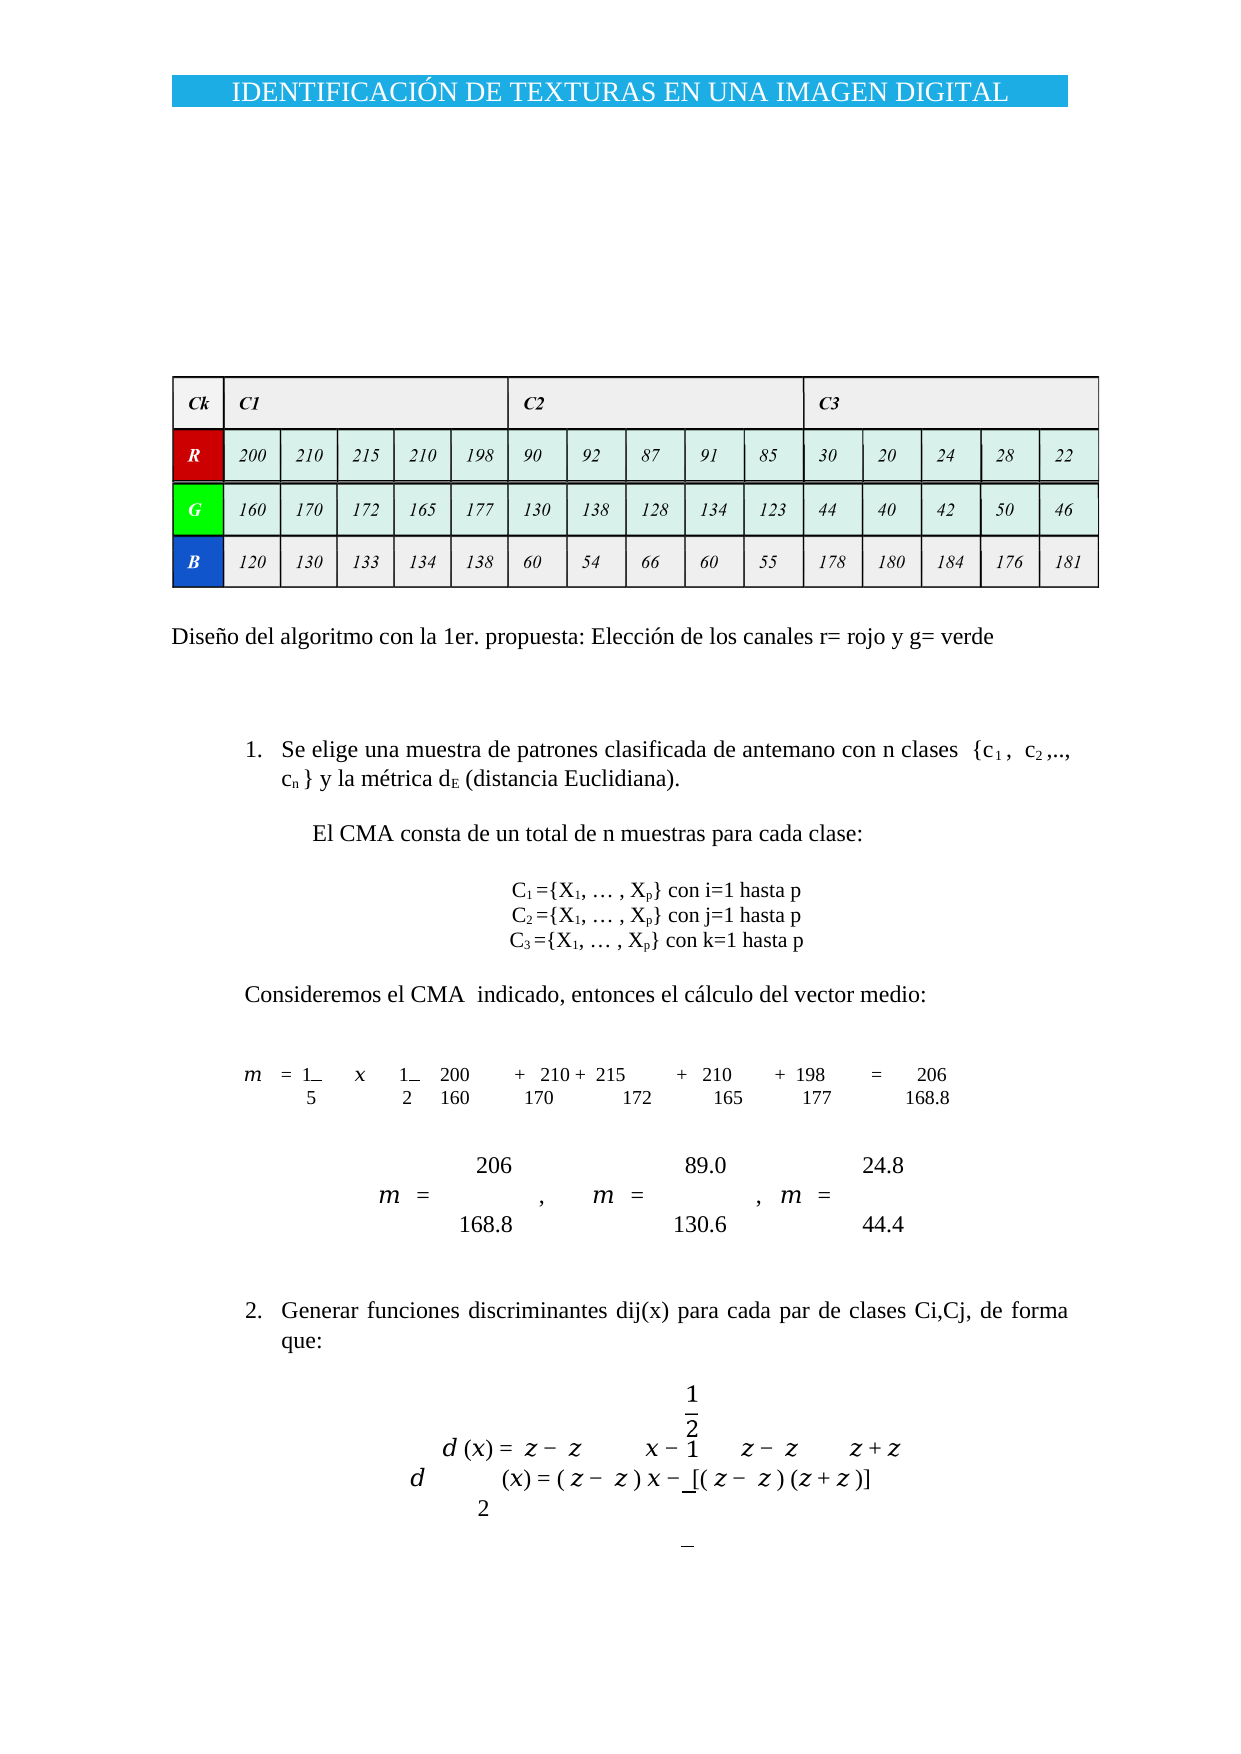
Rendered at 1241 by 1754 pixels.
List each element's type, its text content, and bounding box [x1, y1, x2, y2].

text C1 ={X1, … , Xp} con i=1 hasta p [219, 877, 1094, 902]
text 𝑑 (𝑥) = 𝑧 − 𝑧 𝑥 − 𝑧 − 𝑧 𝑧 + 𝑧 [172, 1385, 1095, 1462]
text 2 [285, 1493, 1095, 1521]
text 168.8 130.6 44.4 [172, 1210, 1095, 1238]
picture [171, 375, 1100, 588]
list Generar funciones discriminantes dij(x) para cada par de clases Ci,Cj, de forma que: [245, 1296, 1070, 1354]
text Consideremos el CMA indicado, entonces el cálculo del vector medio: [244, 980, 1070, 1008]
text C2 ={X1, … , Xp} con j=1 hasta p [219, 902, 1094, 927]
list Se elige una muestra de patrones clasificada de antemano con n clases {c1 , c2 ,.., cn } y la métrica dE (distancia Euclidiana). [245, 735, 1070, 791]
text 206 89.0 24.8 [172, 1151, 1095, 1179]
text C3 ={X1, … , Xp} con k=1 hasta p [219, 927, 1094, 952]
text 5 2 160 170 172 165 177 168.8 [172, 1086, 1095, 1108]
picture [684, 1384, 698, 1457]
text 𝑑 (𝑥) = ( 𝑧 − 𝑧 ) 𝑥 − [( 𝑧 − 𝑧 ) (𝑧 + 𝑧 )] [172, 1464, 1095, 1492]
text 𝑚 = , 𝑚 = , 𝑚 = [172, 1181, 1095, 1208]
text Diseño del algoritmo con la 1er. propuesta: Elección de los canales r= rojo y g= verde [171, 622, 1070, 649]
text 𝑚 = 1 𝑥 1 200 + 210 + 215 + 210 + 198 = 206 [172, 1063, 1095, 1086]
text  El CMA consta de un total de n muestras para cada clase: [288, 819, 1070, 847]
